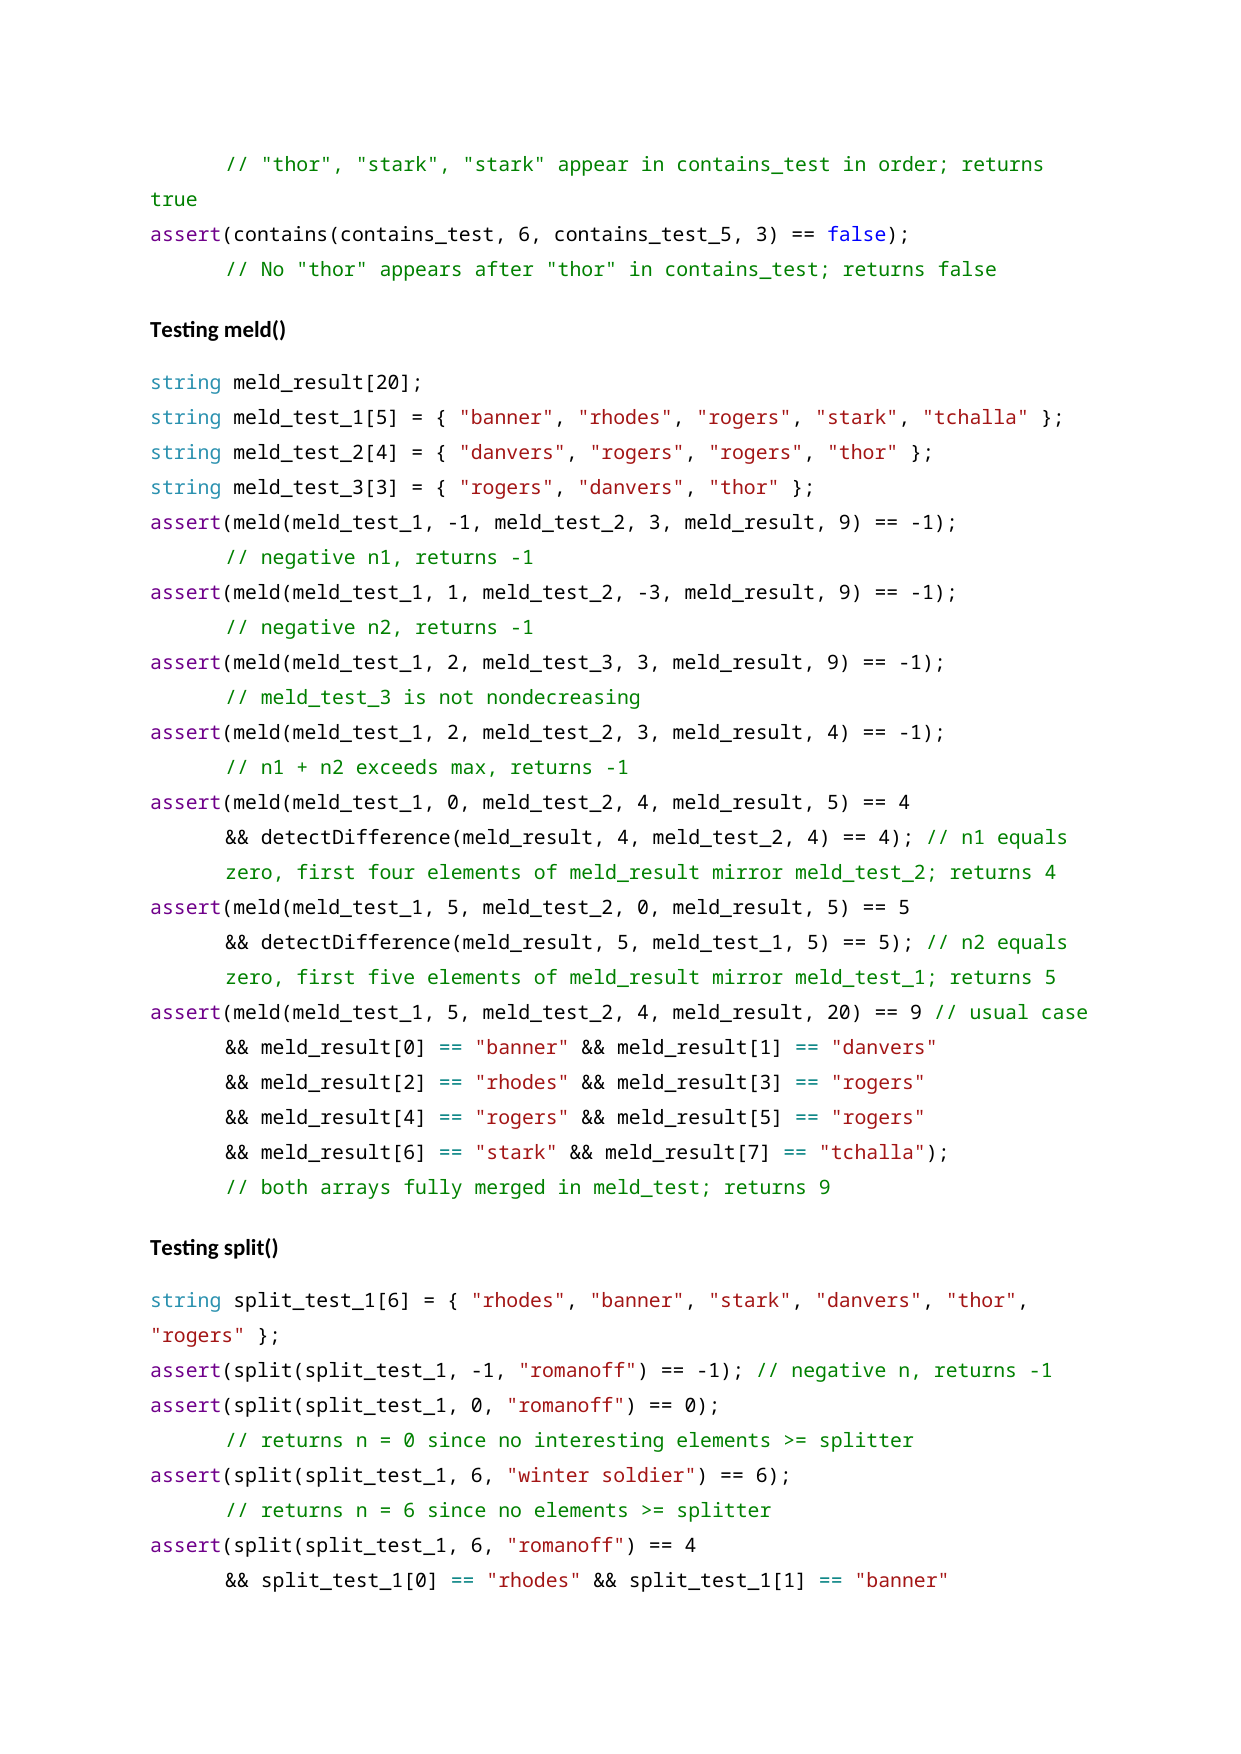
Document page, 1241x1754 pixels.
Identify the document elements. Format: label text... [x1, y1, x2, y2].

text Testing split() [150, 1233, 1090, 1261]
text assert(contains(contains_test, 6, contains_test_5, 3) == false); [150, 220, 1090, 247]
text assert(split(split_test_1, 6, "winter soldier") == 6); [150, 1461, 1090, 1488]
text assert(meld(meld_test_1, 5, meld_test_2, 0, meld_result, 5) == 5 [150, 893, 1090, 920]
text // negative n2, returns -1 [150, 613, 1090, 640]
text assert(meld(meld_test_1, 0, meld_test_2, 4, meld_result, 5) == 4 [150, 788, 1090, 815]
text string meld_result[20]; [150, 368, 1090, 395]
text && detectDifference(meld_result, 5, meld_test_1, 5) == 5); // n2 equals zero, first five elements of meld_result mirror meld_test_1; returns 5 [225, 928, 1090, 990]
text assert(split(split_test_1, 6, "romanoff") == 4 [150, 1531, 1090, 1558]
text assert(meld(meld_test_1, -1, meld_test_2, 3, meld_result, 9) == -1); [150, 508, 1090, 535]
text // returns n = 0 since no interesting elements >= splitter [150, 1426, 1090, 1453]
text // n1 + n2 exceeds max, returns -1 [150, 753, 1090, 780]
text && detectDifference(meld_result, 4, meld_test_2, 4) == 4); // n1 equals zero, first four elements of meld_result mirror meld_test_2; returns 4 [225, 823, 1090, 885]
text assert(split(split_test_1, -1, "romanoff") == -1); // negative n, returns -1 [150, 1356, 1090, 1383]
text assert(meld(meld_test_1, 5, meld_test_2, 4, meld_result, 20) == 9 // usual case [150, 998, 1090, 1025]
text && meld_result[0] == "banner" && meld_result[1] == "danvers" [225, 1033, 1090, 1060]
text assert(meld(meld_test_1, 1, meld_test_2, -3, meld_result, 9) == -1); [150, 578, 1090, 605]
text assert(meld(meld_test_1, 2, meld_test_3, 3, meld_result, 9) == -1); [150, 648, 1090, 675]
text // "thor", "stark", "stark" appear in contains_test in order; returns true [150, 150, 1090, 212]
text string meld_test_2[4] = { "danvers", "rogers", "rogers", "thor" }; [150, 438, 1090, 465]
text string meld_test_3[3] = { "rogers", "danvers", "thor" }; [150, 473, 1090, 500]
text && split_test_1[0] == "rhodes" && split_test_1[1] == "banner" [150, 1566, 1090, 1593]
text // returns n = 6 since no elements >= splitter [150, 1496, 1090, 1523]
text && meld_result[6] == "stark" && meld_result[7] == "tchalla"); [225, 1138, 1090, 1165]
text // meld_test_3 is not nondecreasing [150, 683, 1090, 710]
text // No "thor" appears after "thor" in contains_test; returns false [150, 255, 1090, 282]
text assert(meld(meld_test_1, 2, meld_test_2, 3, meld_result, 4) == -1); [150, 718, 1090, 745]
text && meld_result[2] == "rhodes" && meld_result[3] == "rogers" [225, 1068, 1090, 1095]
text Testing meld() [150, 315, 1090, 343]
text assert(split(split_test_1, 0, "romanoff") == 0); [150, 1391, 1090, 1418]
text // negative n1, returns -1 [150, 543, 1090, 570]
text string meld_test_1[5] = { "banner", "rhodes", "rogers", "stark", "tchalla" }; [150, 403, 1090, 430]
text // both arrays fully merged in meld_test; returns 9 [150, 1173, 1090, 1200]
text && meld_result[4] == "rogers" && meld_result[5] == "rogers" [225, 1103, 1090, 1130]
text string split_test_1[6] = { "rhodes", "banner", "stark", "danvers", "thor", "rogers" }; [150, 1286, 1090, 1348]
